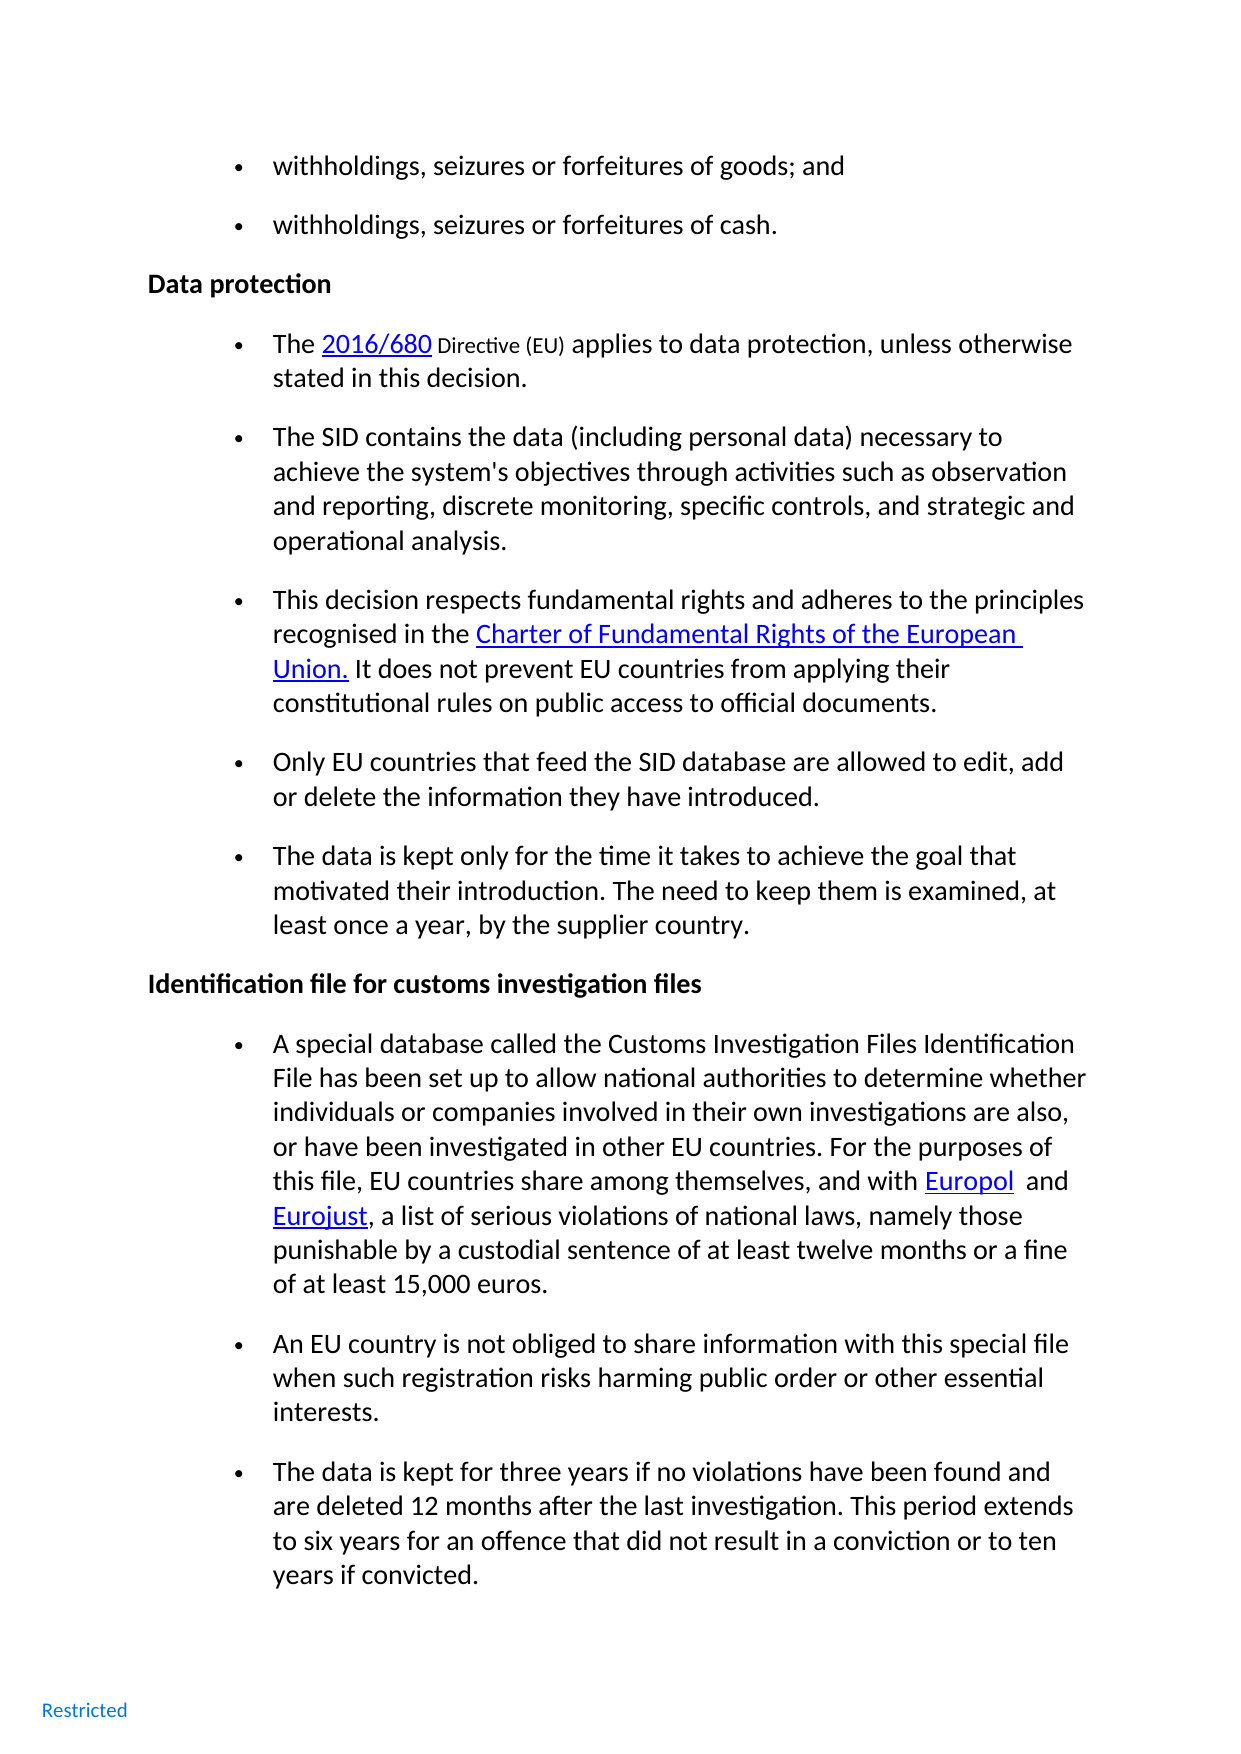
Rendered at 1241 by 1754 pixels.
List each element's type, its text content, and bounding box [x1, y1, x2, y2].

list The data is kept only for the time it takes to achieve the goal that motivated their introduction. The need to keep them is examined, at least once a year, by the supplier country. [235, 838, 1093, 941]
list Only EU countries that feed the SID database are allowed to edit, add or delete the information they have introduced. [235, 744, 1093, 813]
list A special database called the Customs Investigation Files Identification File has been set up to allow national authorities to determine whether individuals or companies involved in their own investigations are also, or have been investigated in other EU countries. For the purposes of this file, EU countries share among themselves, and with Europol and Eurojust, a list of serious violations of national laws, namely those punishable by a custodial sentence of at least twelve months or a fine of at least 15,000 euros. [235, 1026, 1093, 1301]
list This decision respects fundamental rights and adheres to the principles recognised in the Charter of Fundamental Rights of the European Union. It does not prevent EU countries from applying their constitutional rules on public access to official documents. [235, 582, 1093, 719]
list withholdings, seizures or forfeitures of goods; and [235, 148, 1093, 182]
list The data is kept for three years if no violations have been found and are deleted 12 months after the last investigation. This period extends to six years for an offence that did not result in a conviction or to ten years if convicted. [235, 1454, 1093, 1591]
text Identification file for customs investigation files [148, 966, 1093, 1001]
list An EU country is not obliged to share information with this special file when such registration risks harming public order or other essential interests. [235, 1326, 1093, 1429]
text Data protection [148, 266, 1093, 301]
list The 2016/680 Directive (EU) applies to data protection, unless otherwise stated in this decision. [235, 326, 1093, 394]
list withholdings, seizures or forfeitures of cash. [235, 207, 1093, 241]
list The SID contains the data (including personal data) necessary to achieve the system's objectives through activities such as observation and reporting, discrete monitoring, specific controls, and strategic and operational analysis. [235, 419, 1093, 557]
